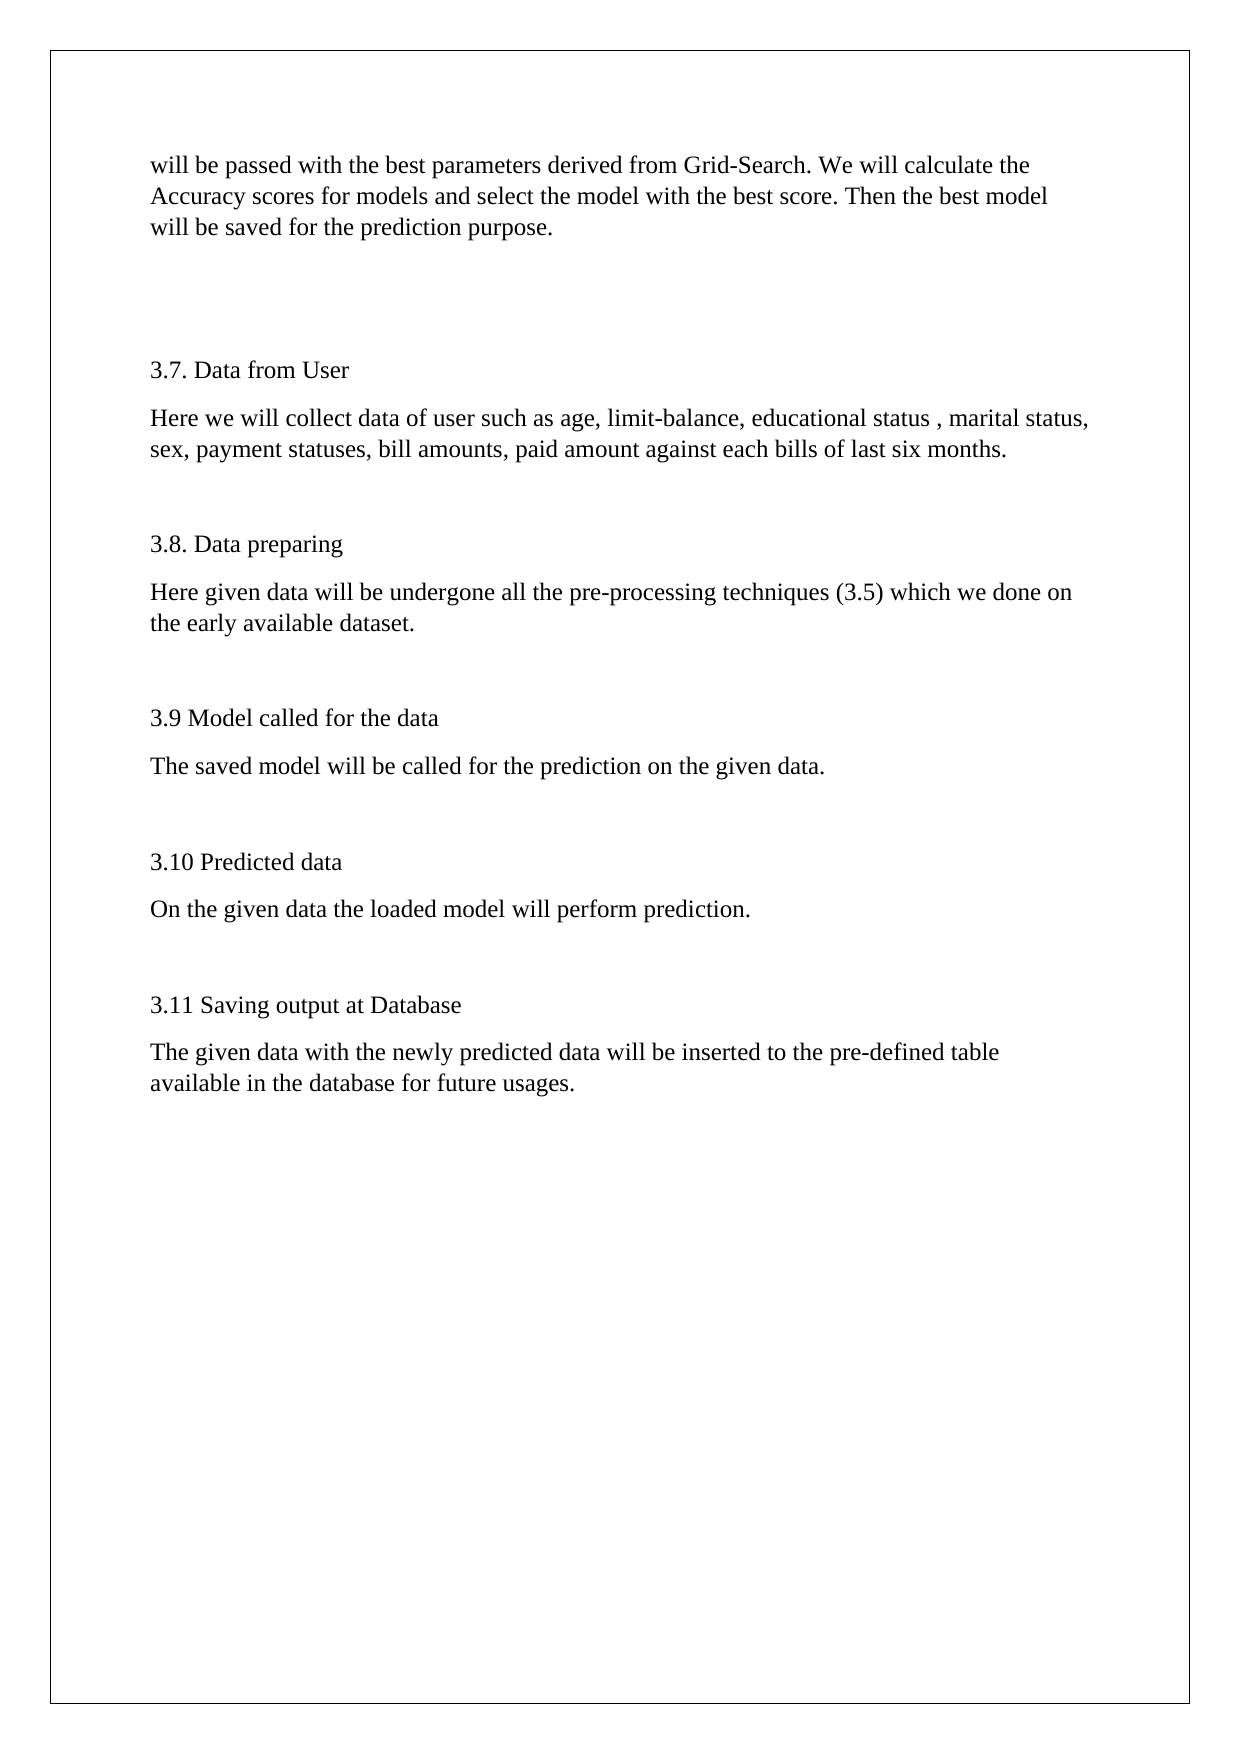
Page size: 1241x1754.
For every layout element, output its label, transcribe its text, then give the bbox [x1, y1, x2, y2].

text 3.10 Predicted data [150, 847, 1090, 875]
text The given data with the newly predicted data will be inserted to the pre-defined table available in the database for future usages. [150, 1037, 1090, 1097]
text The saved model will be called for the prediction on the given data. [150, 751, 1090, 780]
text 3.9 Model called for the data [150, 703, 1090, 732]
text On the given data the loaded model will perform prediction. [150, 894, 1090, 923]
text 3.8. Data preparing [150, 529, 1090, 558]
text 3.7. Data from User [150, 355, 1090, 384]
text will be passed with the best parameters derived from Grid-Search. We will calculate the Accuracy scores for models and select the model with the best score. Then the best model will be saved for the prediction purpose. [150, 150, 1090, 241]
text Here we will collect data of user such as age, limit-balance, educational status , marital status, sex, payment statuses, bill amounts, paid amount against each bills of last six months. [150, 403, 1090, 463]
text 3.11 Saving output at Database [150, 990, 1090, 1018]
text Here given data will be undergone all the pre-processing techniques (3.5) which we done on the early available dataset. [150, 577, 1090, 637]
